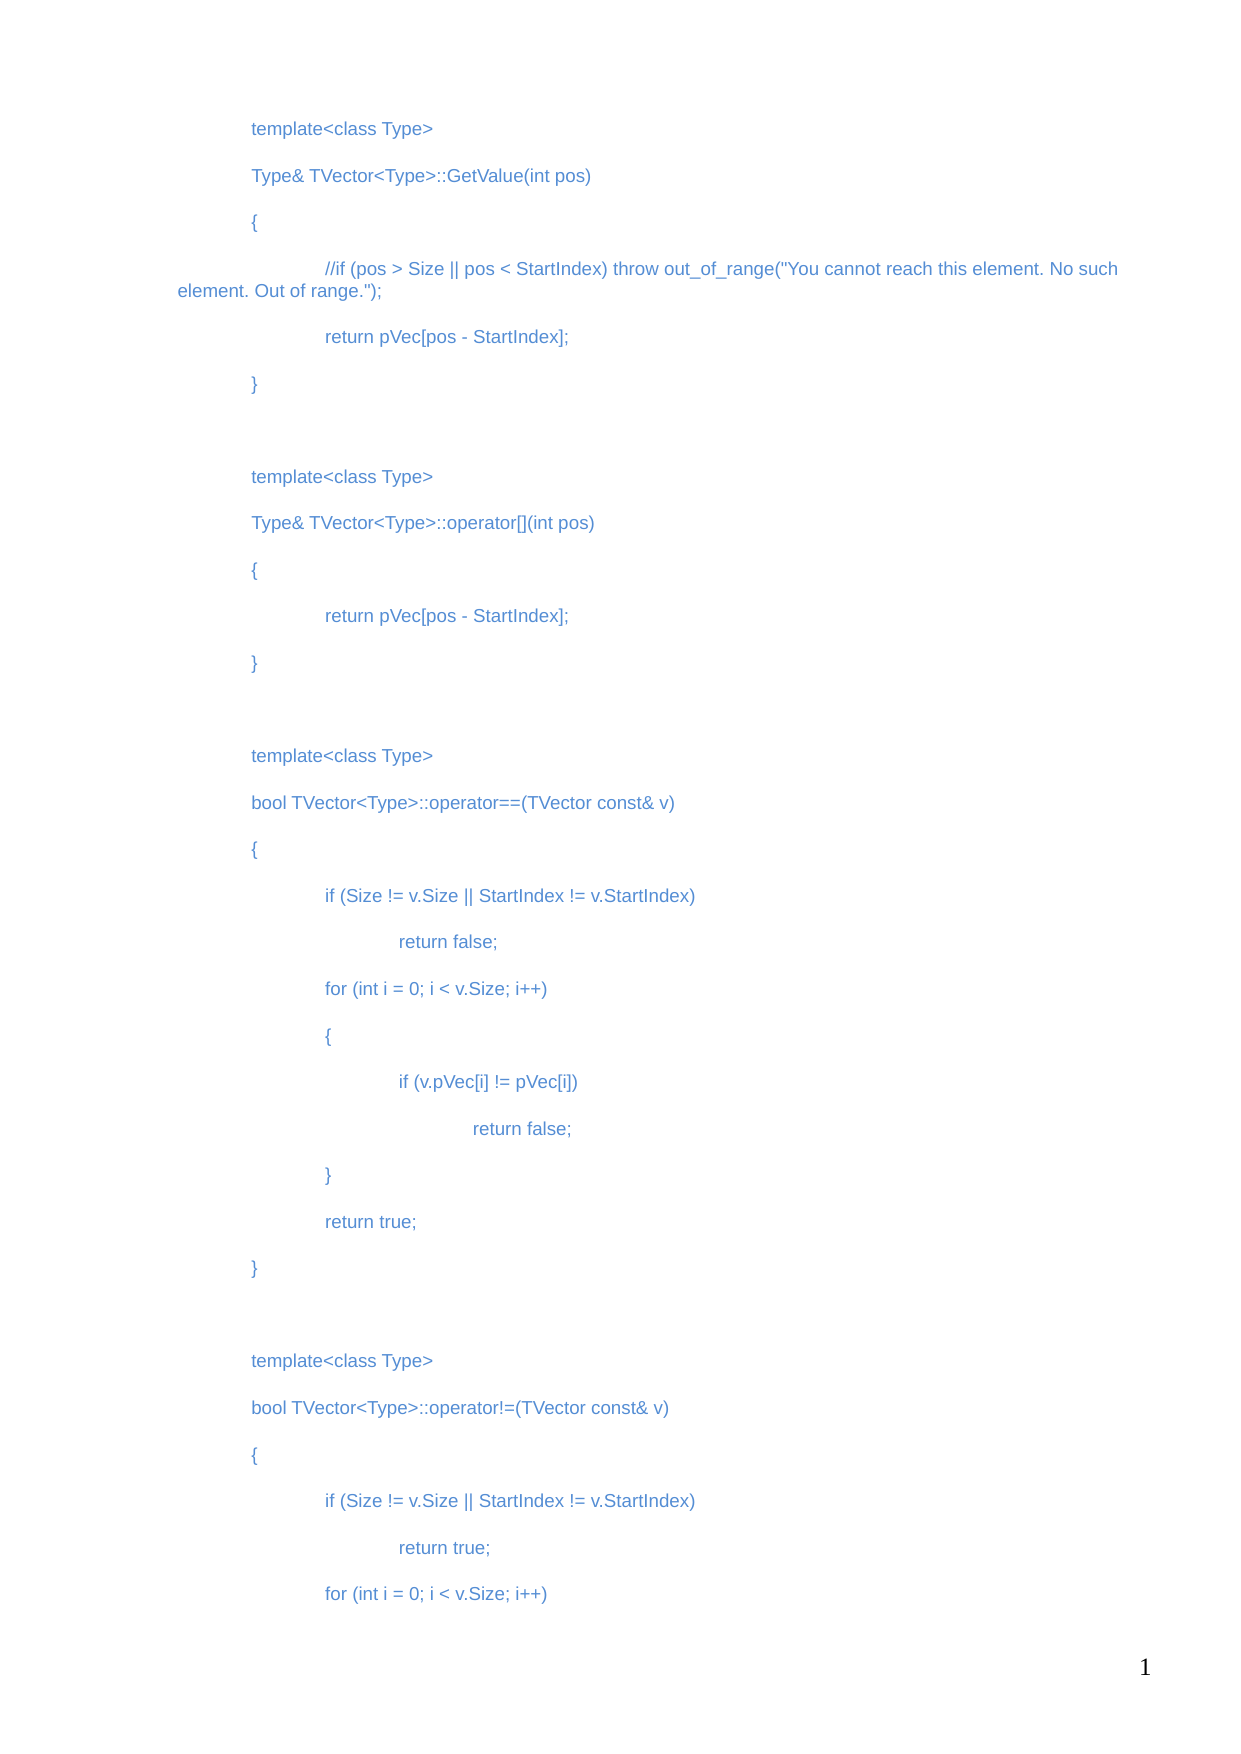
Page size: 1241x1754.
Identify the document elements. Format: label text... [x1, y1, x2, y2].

subtitle for (int i = 0; i < v.Size; i++) [177, 1583, 1152, 1605]
subtitle return false; [177, 931, 1152, 953]
subtitle return true; [177, 1211, 1152, 1232]
subtitle if (Size != v.Size || StartIndex != v.StartIndex) [177, 885, 1152, 906]
subtitle for (int i = 0; i < v.Size; i++) [177, 978, 1152, 999]
subtitle return pVec[pos - StartIndex]; [177, 605, 1152, 627]
subtitle return false; [177, 1117, 1152, 1139]
subtitle } [177, 372, 1152, 394]
subtitle { [177, 559, 1152, 580]
subtitle } [177, 1164, 1152, 1186]
subtitle template<class Type> [177, 466, 1152, 487]
subtitle } [177, 1257, 1152, 1279]
subtitle return true; [177, 1537, 1152, 1558]
subtitle { [177, 1024, 1152, 1046]
subtitle if (v.pVec[i] != pVec[i]) [177, 1071, 1152, 1092]
subtitle Type& TVector<Type>::operator[](int pos) [177, 512, 1152, 534]
subtitle template<class Type> [177, 118, 1152, 140]
subtitle bool TVector<Type>::operator!=(TVector const& v) [177, 1397, 1152, 1418]
subtitle Type& TVector<Type>::GetValue(int pos) [177, 165, 1152, 186]
subtitle } [177, 652, 1152, 673]
subtitle bool TVector<Type>::operator==(TVector const& v) [177, 792, 1152, 813]
subtitle { [177, 1443, 1152, 1465]
subtitle return pVec[pos - StartIndex]; [177, 326, 1152, 347]
subtitle template<class Type> [177, 1350, 1152, 1372]
subtitle //if (pos > Size || pos < StartIndex) throw out_of_range("You cannot reach this element. No such element. Out of range."); [177, 258, 1152, 301]
subtitle template<class Type> [177, 745, 1152, 767]
subtitle { [177, 838, 1152, 860]
subtitle { [177, 211, 1152, 233]
subtitle if (Size != v.Size || StartIndex != v.StartIndex) [177, 1490, 1152, 1512]
